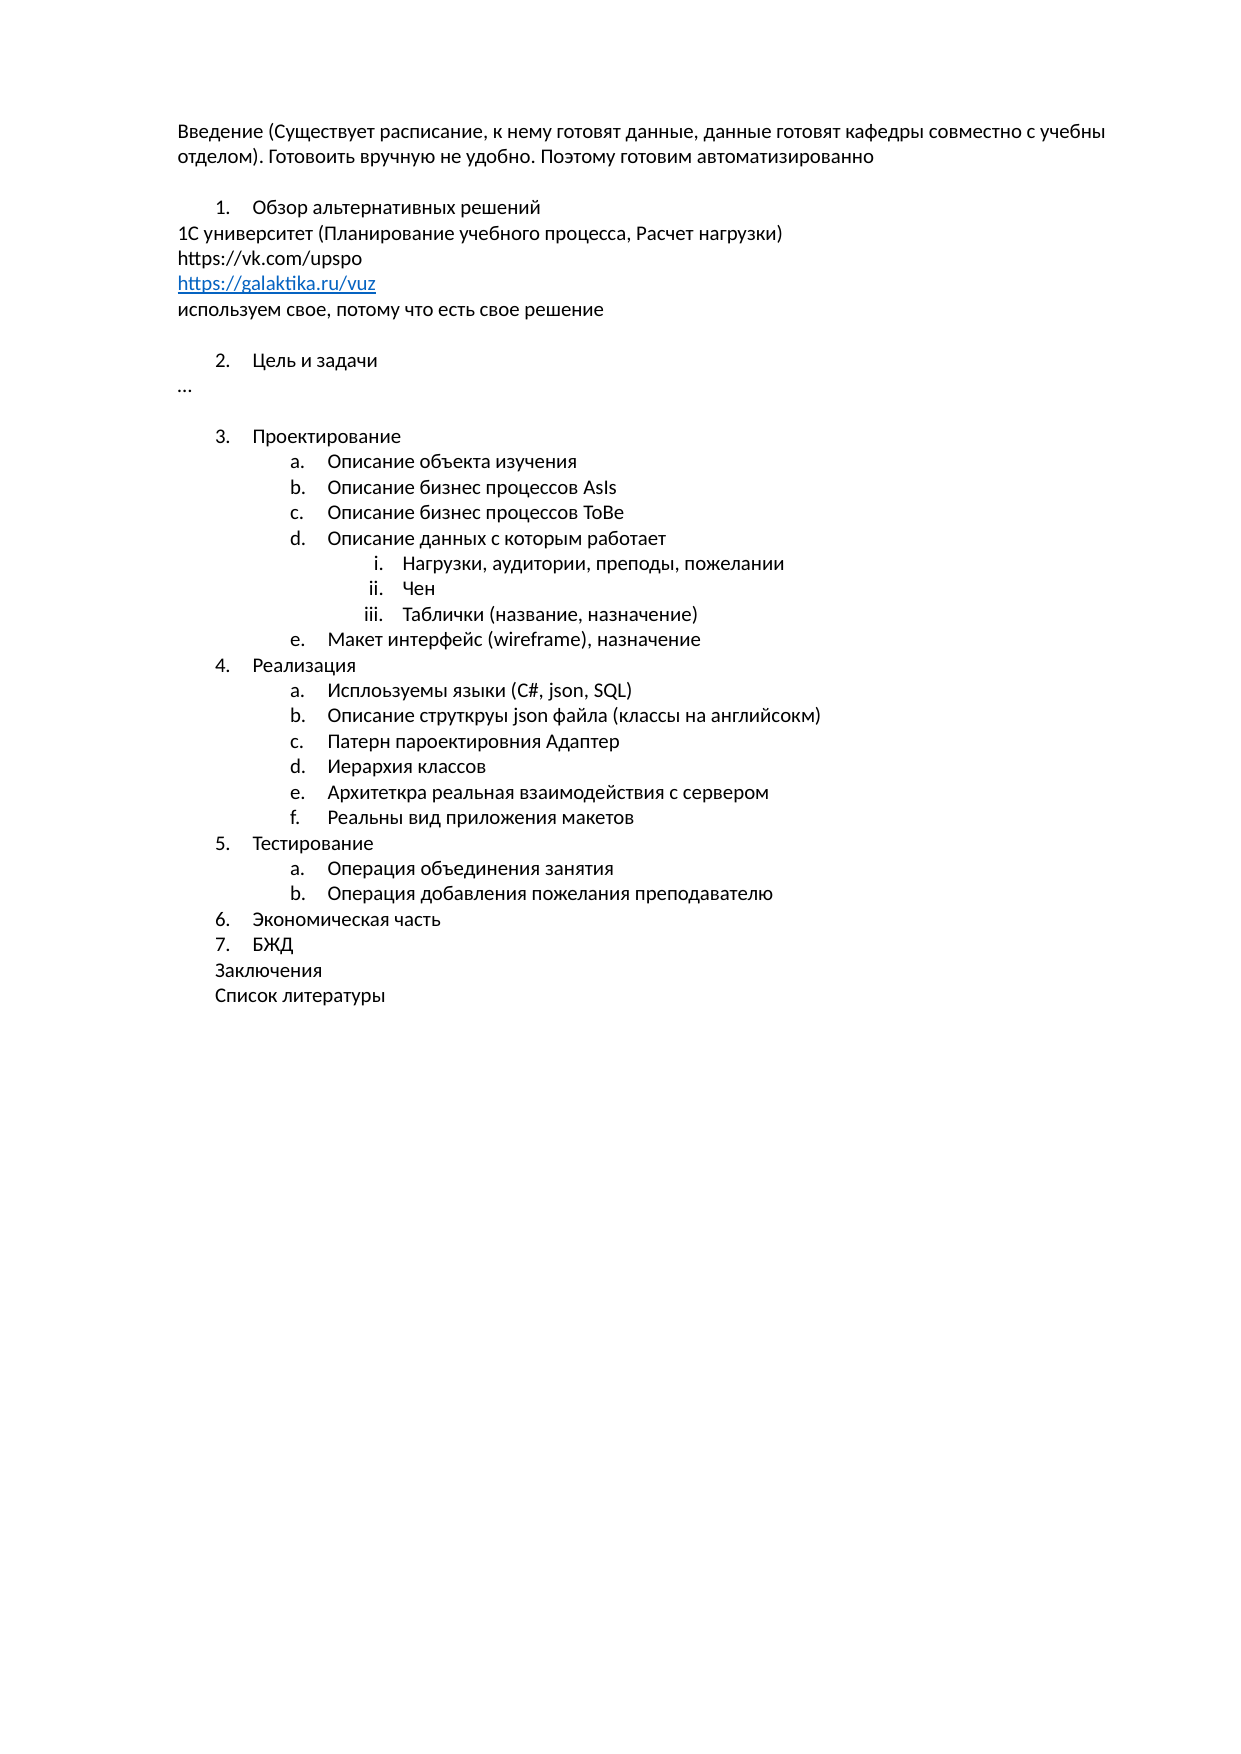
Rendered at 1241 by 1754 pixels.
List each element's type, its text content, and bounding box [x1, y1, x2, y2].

list Описание данных с которым работает [290, 525, 1152, 550]
text https://vk.com/upspo [177, 245, 1152, 271]
list Тестирование [215, 830, 1152, 855]
list Таблички (название, назначение) [383, 601, 1152, 626]
list Обзор альтернативных решений [215, 194, 1152, 220]
list Макет интерфейс (wireframe), назначение [290, 626, 1152, 652]
list Операция добавления пожелания преподавателю [290, 881, 1152, 906]
list Цель и задачи [215, 347, 1152, 372]
list Операция объединения занятия [290, 855, 1152, 881]
text Список литературы [215, 982, 1152, 1008]
list Иерархия классов [290, 753, 1152, 779]
list Описание объекта изучения [290, 448, 1152, 474]
list Нагрузки, аудитории, преподы, пожелании [383, 550, 1152, 576]
list Описание бизнес процессов ToBe [290, 499, 1152, 525]
text Введение (Существует расписание, к нему готовят данные, данные готовят кафедры совместно с учебны отделом). Готовоить вручную не удобно. Поэтому готовим автоматизированно [177, 118, 1152, 169]
list Реализация [215, 652, 1152, 677]
list Описание бизнес процессов AsIs [290, 474, 1152, 499]
text Заключения [215, 957, 1152, 982]
list Чен [383, 576, 1152, 601]
text … [177, 372, 1152, 398]
list Экономическая часть [215, 906, 1152, 931]
list Описание струткруы json файла (классы на английсокм) [290, 703, 1152, 728]
text https://galaktika.ru/vuz [177, 271, 1152, 296]
list БЖД [215, 931, 1152, 957]
list Проектирование [215, 423, 1152, 448]
list Патерн пароектировния Адаптер [290, 728, 1152, 753]
list Архитеткра реальная взаимодействия с сервером [290, 779, 1152, 804]
list Реальны вид приложения макетов [290, 804, 1152, 830]
text 1С университет (Планирование учебного процесса, Расчет нагрузки) [177, 220, 1152, 245]
text используем свое, потому что есть свое решение [177, 296, 1152, 321]
list Исплоьзуемы языки (C#, json, SQL) [290, 677, 1152, 703]
